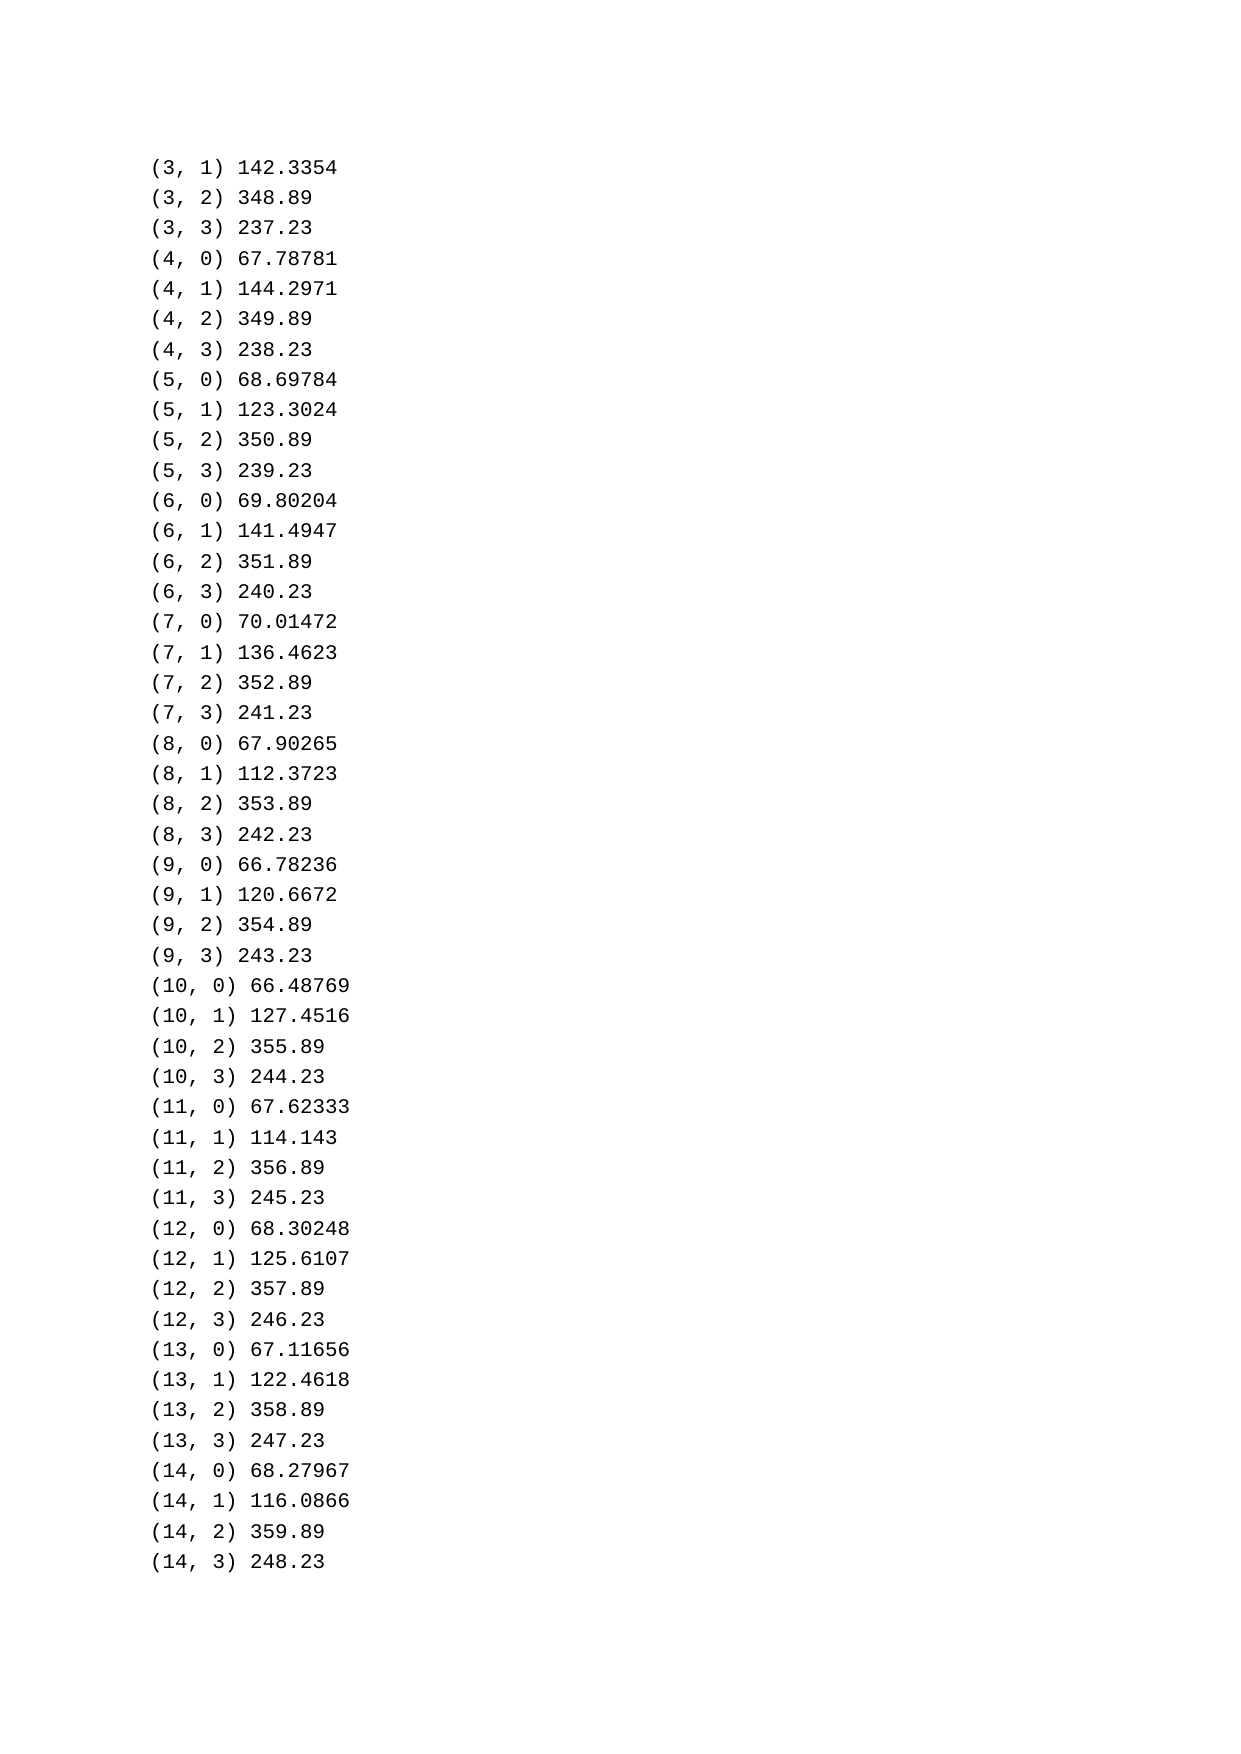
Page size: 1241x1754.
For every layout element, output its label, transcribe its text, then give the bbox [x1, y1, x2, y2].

text (12, 2) 357.89 [150, 1272, 1090, 1302]
text (8, 2) 353.89 [150, 787, 1090, 817]
text (13, 3) 247.23 [150, 1423, 1090, 1453]
text (10, 3) 244.23 [150, 1059, 1090, 1090]
text (10, 2) 355.89 [150, 1029, 1090, 1059]
text (12, 1) 125.6107 [150, 1241, 1090, 1272]
text (11, 0) 67.62333 [150, 1090, 1090, 1120]
text (12, 0) 68.30248 [150, 1211, 1090, 1241]
text (12, 3) 246.23 [150, 1302, 1090, 1332]
text (14, 3) 248.23 [150, 1544, 1090, 1575]
text (11, 3) 245.23 [150, 1181, 1090, 1211]
text (14, 1) 116.0866 [150, 1484, 1090, 1514]
text (3, 2) 348.89 [150, 180, 1090, 211]
text (5, 3) 239.23 [150, 453, 1090, 483]
text (10, 1) 127.4516 [150, 999, 1090, 1029]
text (4, 1) 144.2971 [150, 271, 1090, 302]
text (9, 1) 120.6672 [150, 877, 1090, 908]
text (7, 2) 352.89 [150, 665, 1090, 696]
text (8, 1) 112.3723 [150, 756, 1090, 787]
text (4, 3) 238.23 [150, 332, 1090, 362]
text (14, 0) 68.27967 [150, 1453, 1090, 1484]
text (9, 3) 243.23 [150, 938, 1090, 968]
text (5, 2) 350.89 [150, 423, 1090, 453]
text (6, 3) 240.23 [150, 574, 1090, 605]
text (11, 2) 356.89 [150, 1150, 1090, 1181]
text (5, 0) 68.69784 [150, 362, 1090, 392]
text (7, 1) 136.4623 [150, 635, 1090, 665]
text (3, 1) 142.3354 [150, 150, 1090, 180]
text (14, 2) 359.89 [150, 1514, 1090, 1544]
text (13, 1) 122.4618 [150, 1362, 1090, 1393]
text (9, 2) 354.89 [150, 908, 1090, 938]
text (6, 1) 141.4947 [150, 514, 1090, 544]
text (9, 0) 66.78236 [150, 847, 1090, 877]
text (10, 0) 66.48769 [150, 968, 1090, 999]
text (5, 1) 123.3024 [150, 392, 1090, 423]
text (11, 1) 114.143 [150, 1120, 1090, 1150]
text (3, 3) 237.23 [150, 211, 1090, 241]
text (4, 2) 349.89 [150, 302, 1090, 332]
text (13, 2) 358.89 [150, 1393, 1090, 1423]
text (7, 0) 70.01472 [150, 605, 1090, 635]
text (4, 0) 67.78781 [150, 241, 1090, 271]
text (6, 0) 69.80204 [150, 483, 1090, 514]
text (8, 0) 67.90265 [150, 726, 1090, 756]
text (6, 2) 351.89 [150, 544, 1090, 574]
text (13, 0) 67.11656 [150, 1332, 1090, 1362]
text (7, 3) 241.23 [150, 696, 1090, 726]
text (8, 3) 242.23 [150, 817, 1090, 847]
